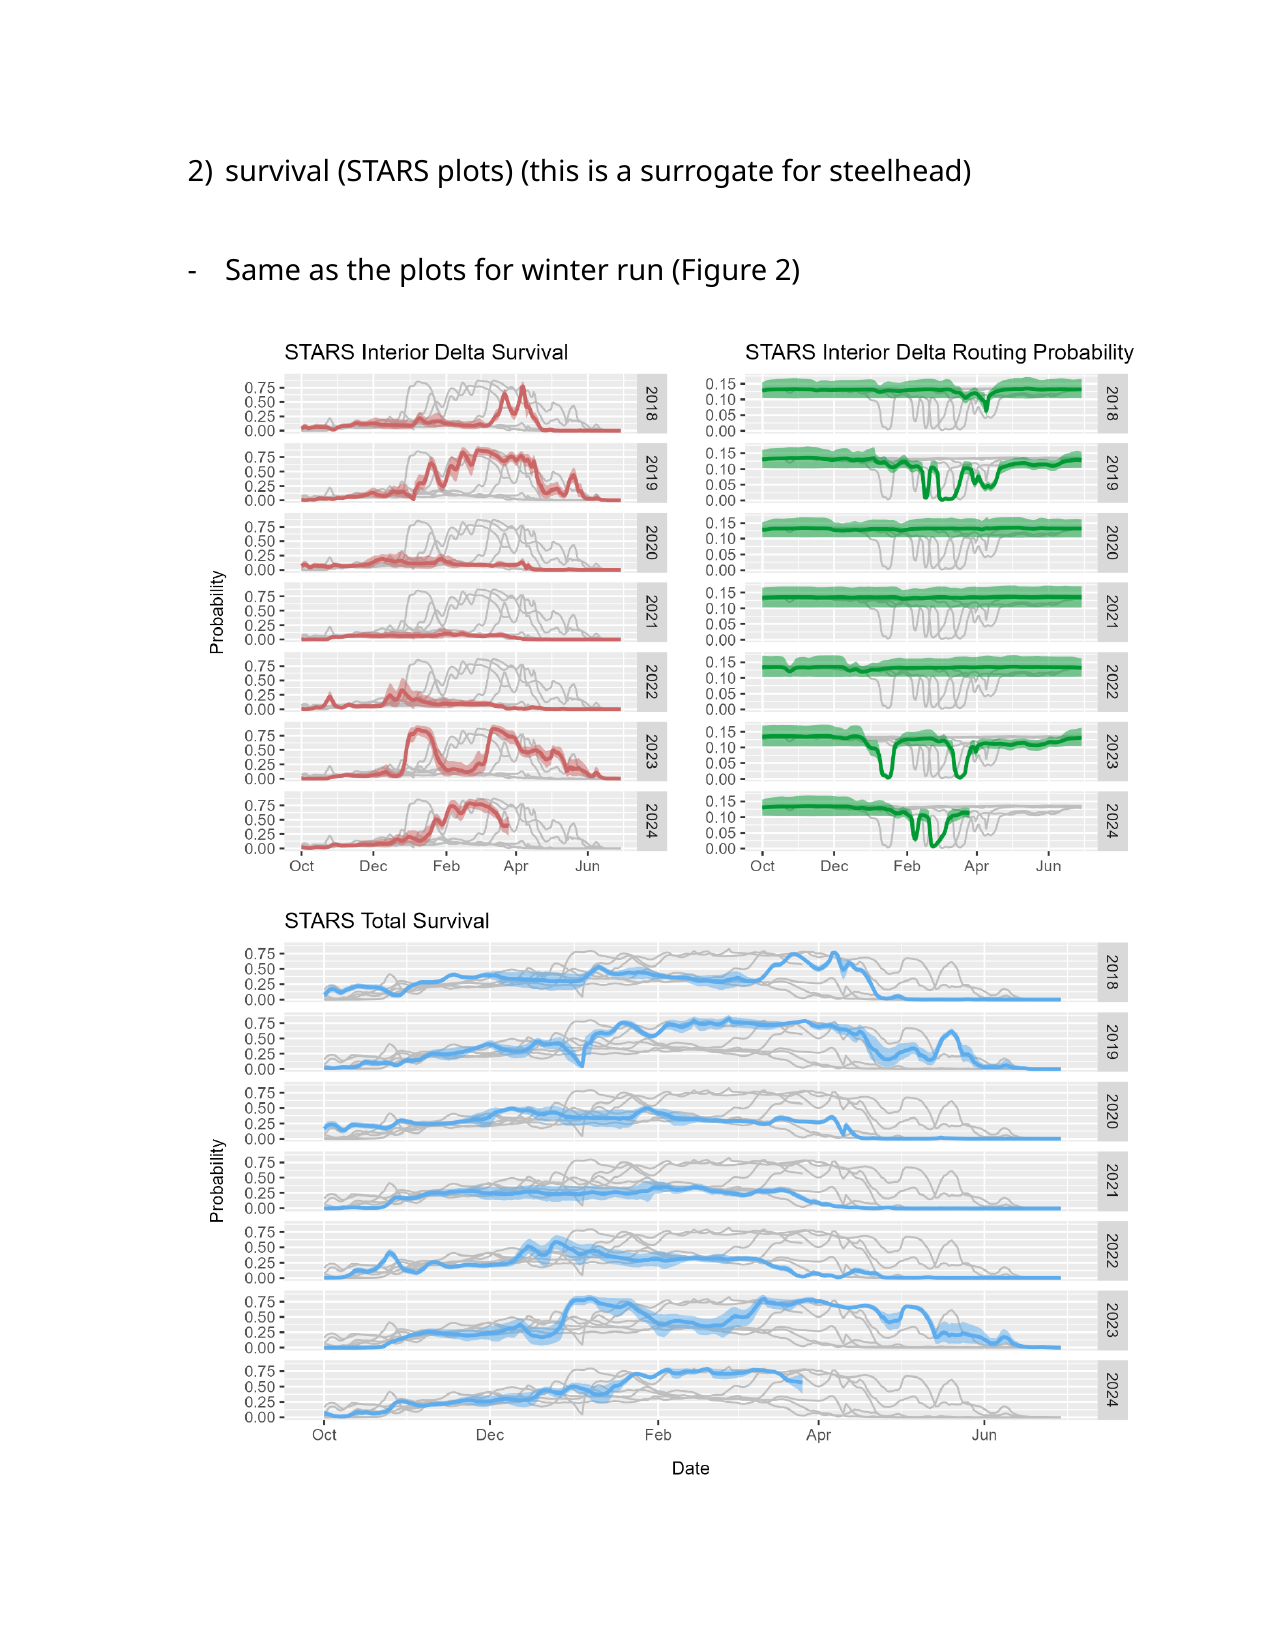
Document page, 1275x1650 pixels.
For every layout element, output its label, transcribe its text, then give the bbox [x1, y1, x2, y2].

list Same as the plots for winter run (Figure 2) [187, 249, 1125, 289]
picture [187, 308, 1163, 1500]
list survival (STARS plots) (this is a surrogate for steelhead) [187, 150, 1125, 190]
